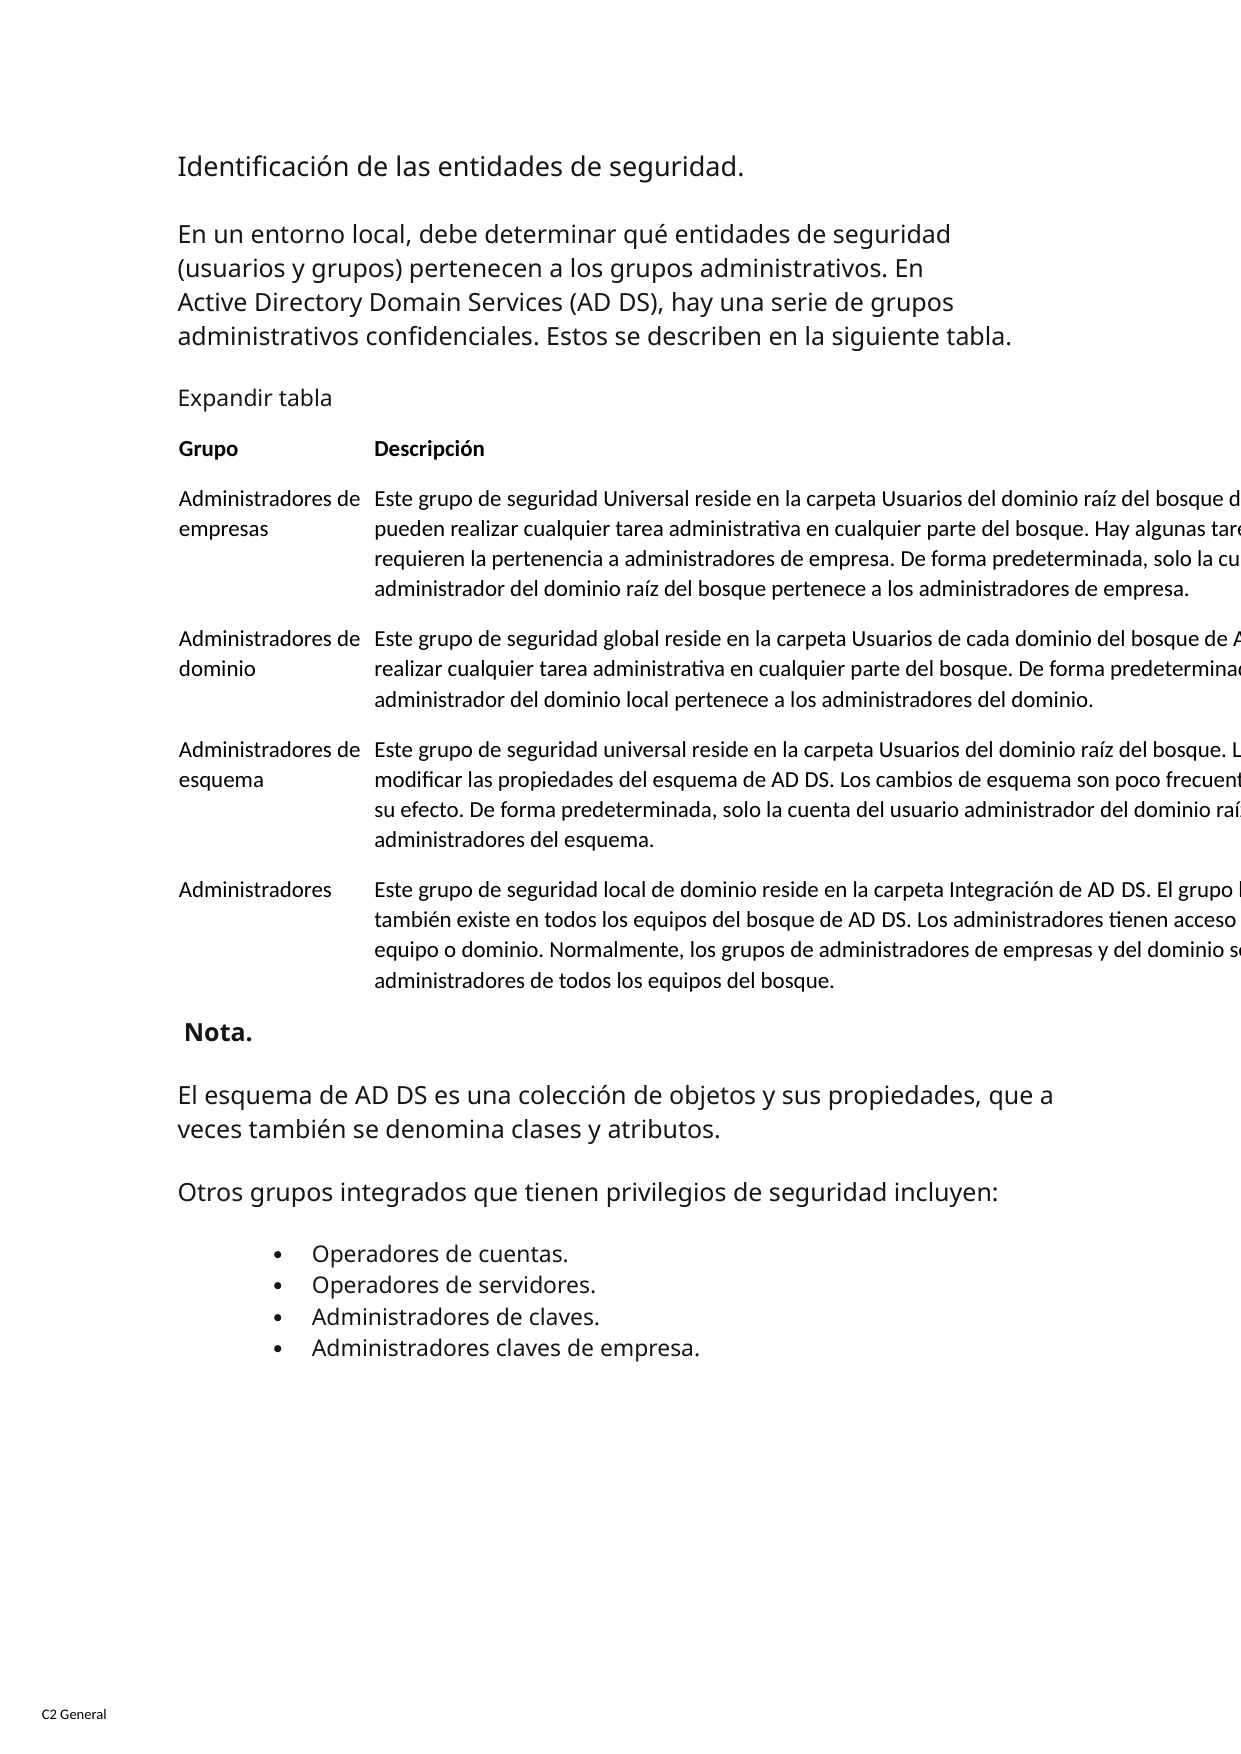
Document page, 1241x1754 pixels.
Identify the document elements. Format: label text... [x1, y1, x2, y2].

list Administradores de claves. [274, 1300, 1063, 1332]
table_header Grupo [177, 433, 372, 482]
text En un entorno local, debe determinar qué entidades de seguridad (usuarios y grupos) pertenecen a los grupos administrativos. En Active Directory Domain Services (AD DS), hay una serie de grupos administrativos confidenciales. Estos se describen en la siguiente tabla. [177, 217, 1063, 353]
text Otros grupos integrados que tienen privilegios de seguridad incluyen: [177, 1175, 1063, 1209]
text Expandir tabla [177, 382, 1063, 413]
table_cell Este grupo de seguridad Universal reside en la carpeta Usuarios del dominio raíz del bosque de AD DS. Los miembros pueden realizar cualquier tarea administrativa en cualquier parte del bosque. Hay algunas tareas de administración que requieren la pertenencia a administradores de empresa. De forma predeterminada, solo la cuenta del usuario administrador del dominio raíz del bosque pertenece a los administradores de empresa. [373, 482, 1240, 623]
table_cell Administradores de empresas [177, 482, 372, 623]
text El esquema de AD DS es una colección de objetos y sus propiedades, que a veces también se denomina clases y atributos. [177, 1077, 1063, 1146]
list Operadores de servidores. [274, 1269, 1063, 1300]
list Operadores de cuentas. [274, 1238, 1063, 1269]
table_cell Administradores de esquema [177, 733, 372, 874]
table_cell Este grupo de seguridad global reside en la carpeta Usuarios de cada dominio del bosque de AD DS. Los miembros pueden realizar cualquier tarea administrativa en cualquier parte del bosque. De forma predeterminada, solo la cuenta de usuario administrador del dominio local pertenece a los administradores del dominio. [373, 623, 1240, 733]
title Nota. [177, 1014, 1063, 1048]
table_cell Administradores de dominio [177, 623, 372, 733]
table_cell Este grupo de seguridad universal reside en la carpeta Usuarios del dominio raíz del bosque. Los miembros pueden modificar las propiedades del esquema de AD DS. Los cambios de esquema son poco frecuentes, pero muy significativos en su efecto. De forma predeterminada, solo la cuenta del usuario administrador del dominio raíz del bosque pertenece a los administradores del esquema. [373, 733, 1240, 874]
table_cell Administradores [177, 874, 372, 1014]
list Administradores claves de empresa. [274, 1332, 1063, 1363]
table_cell Este grupo de seguridad local de dominio reside en la carpeta Integración de AD DS. El grupo local de administradores también existe en todos los equipos del bosque de AD DS. Los administradores tienen acceso completo y sin restricciones al equipo o dominio. Normalmente, los grupos de administradores de empresas y del dominio se agregan a los grupos de administradores de todos los equipos del bosque. [373, 874, 1240, 1014]
subtitle Identificación de las entidades de seguridad. [177, 148, 1063, 184]
table_header Descripción [373, 433, 1240, 482]
